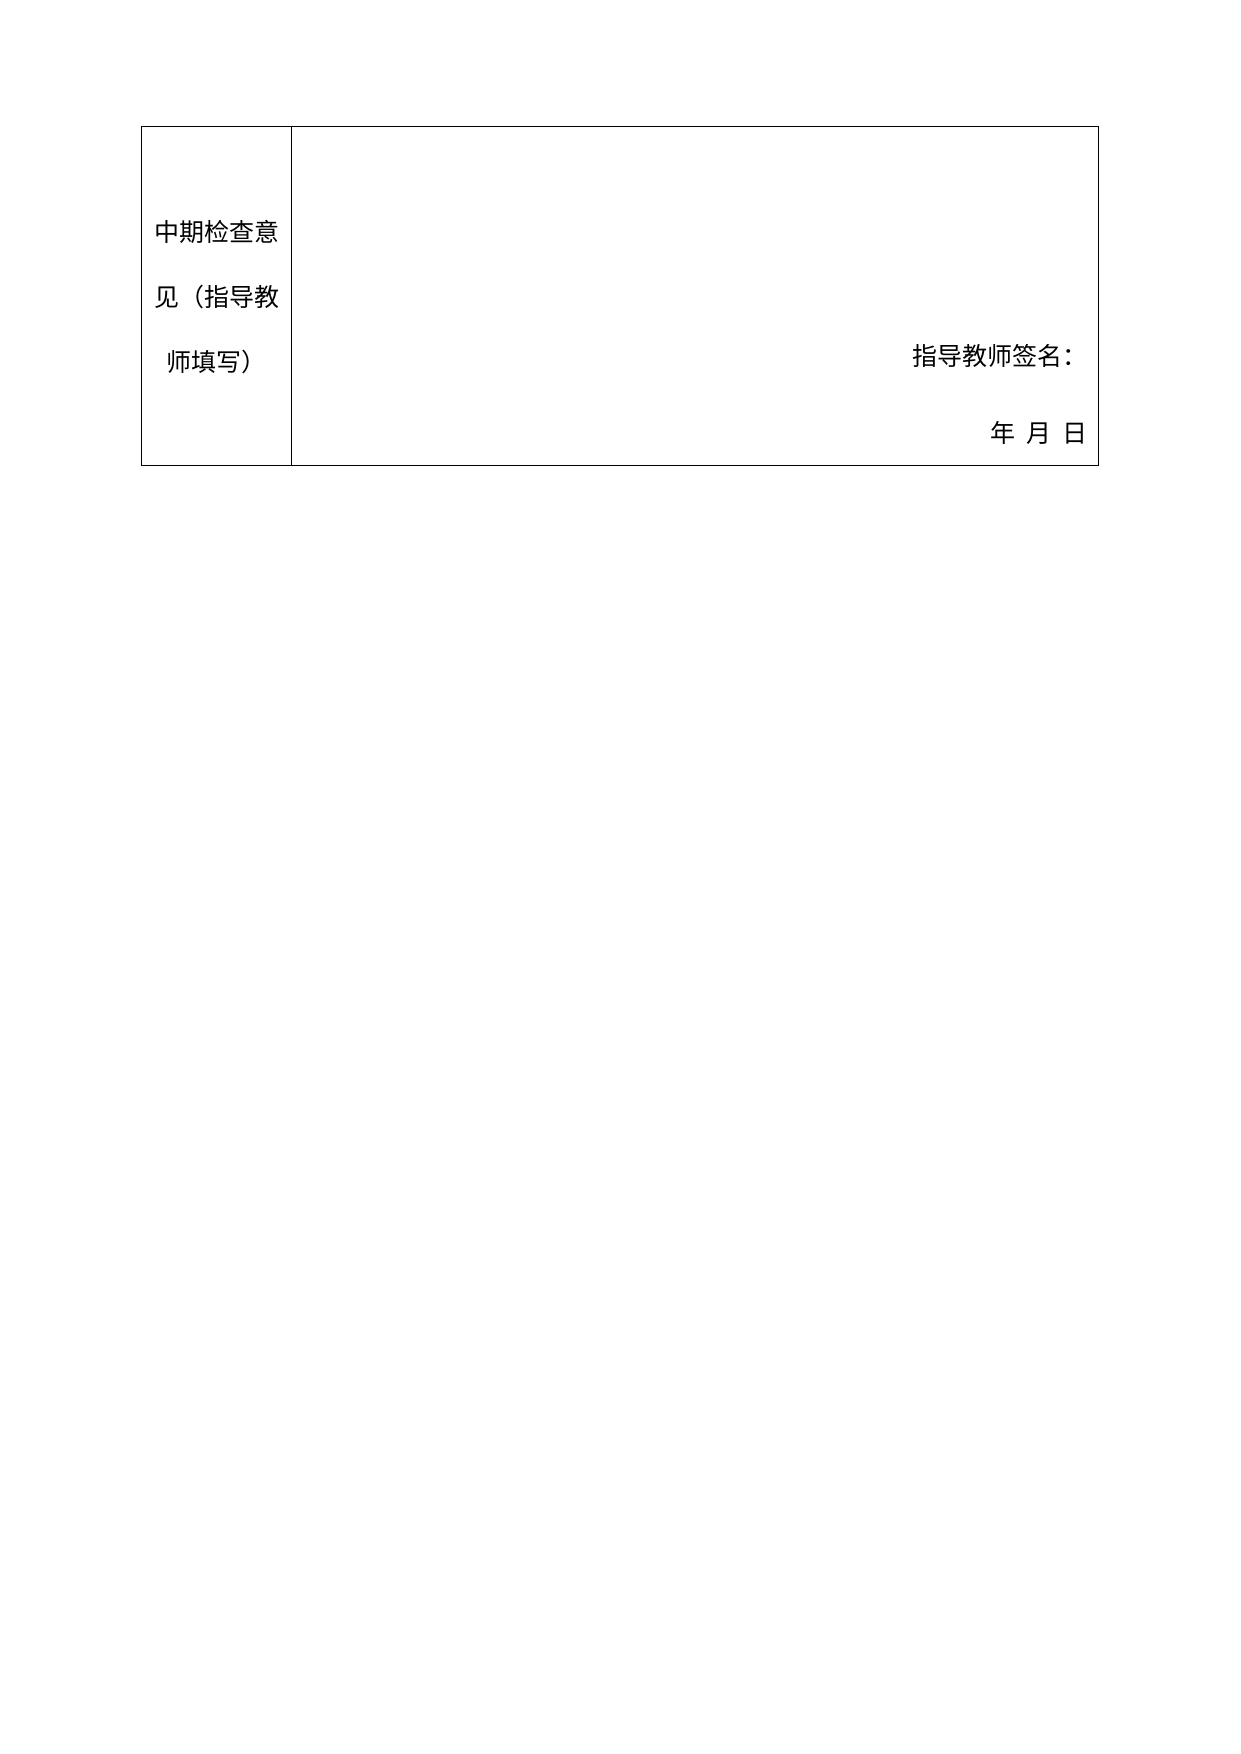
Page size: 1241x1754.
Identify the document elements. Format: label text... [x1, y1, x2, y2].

table_cell 指导教师签名： 年 月 日 [292, 127, 1098, 464]
table_cell 中期检查意见（指导教师填写） [142, 127, 291, 464]
